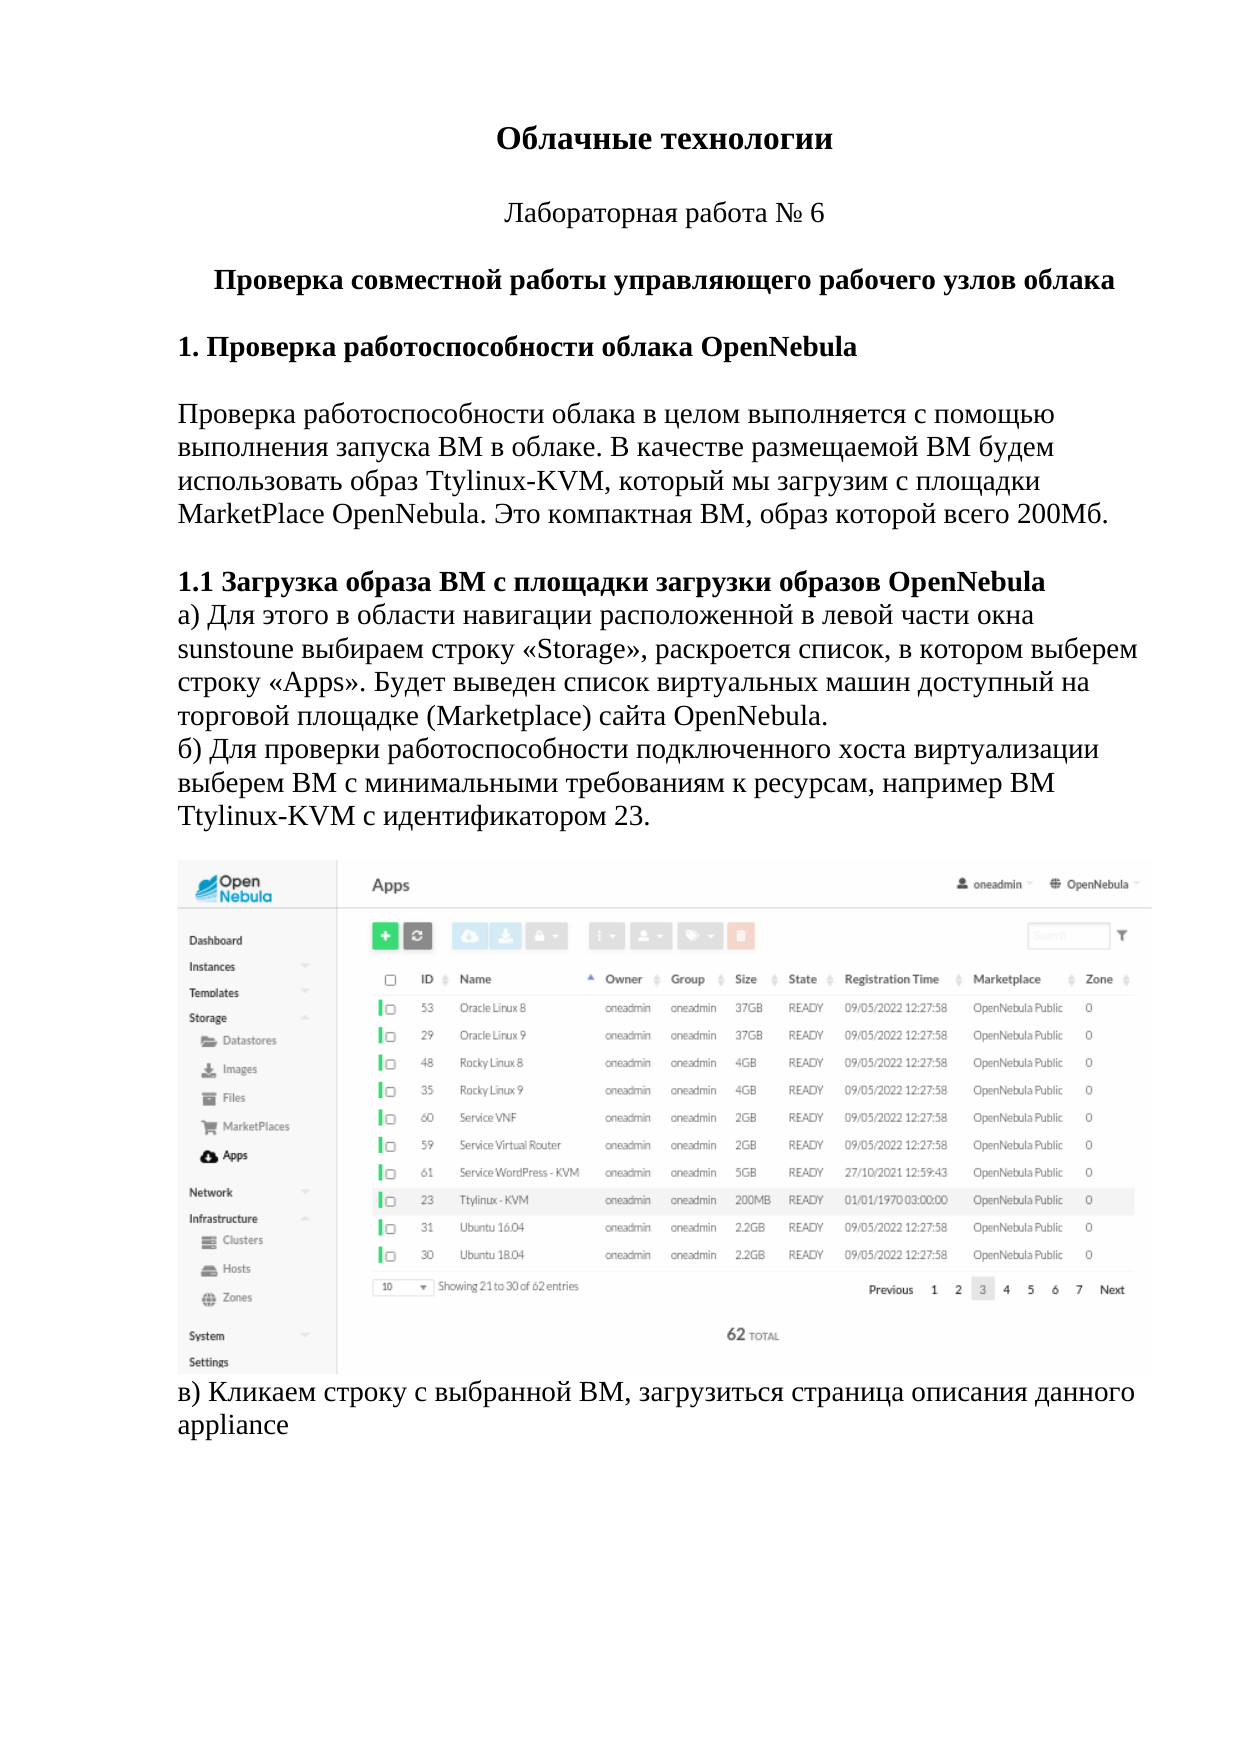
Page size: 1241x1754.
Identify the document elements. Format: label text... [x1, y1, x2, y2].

text а) Для этого в области навигации расположенной в левой части окна sunstoune выбираем строку «Storage», раскроется список, в котором выберем строку «Apps». Будет выведен список виртуальных машин доступный на торговой площадке (Marketplace) сайта OpenNebula. [177, 597, 1152, 731]
picture [177, 860, 1152, 1374]
text Проверка работоспособности облака в целом выполняется с помощью выполнения запуска ВМ в облаке. В качестве размещаемой ВМ будем использовать образ Ttylinux-KVM, который мы загрузим с площадки MarketPlace OpenNebula. Это компактная ВМ, образ которой всего 200Мб. [177, 396, 1152, 530]
text 1. Проверка работоспособности облака OpenNebula [177, 329, 1152, 362]
text в) Кликаем строку с выбранной ВМ, загрузиться страница описания данного appliance [177, 1374, 1152, 1441]
text 1.1 Загрузка образа ВМ с площадки загрузки образов OpenNebula [177, 564, 1152, 597]
text Лабораторная работа № 6 [177, 195, 1152, 228]
text Облачные технологии [177, 118, 1152, 156]
text б) Для проверки работоспособности подключенного хоста виртуализации выберем ВМ с минимальными требованиям к ресурсам, например ВМ Ttylinux-KVM с идентификатором 23. [177, 731, 1152, 832]
text Проверка совместной работы управляющего рабочего узлов облака [177, 262, 1152, 295]
